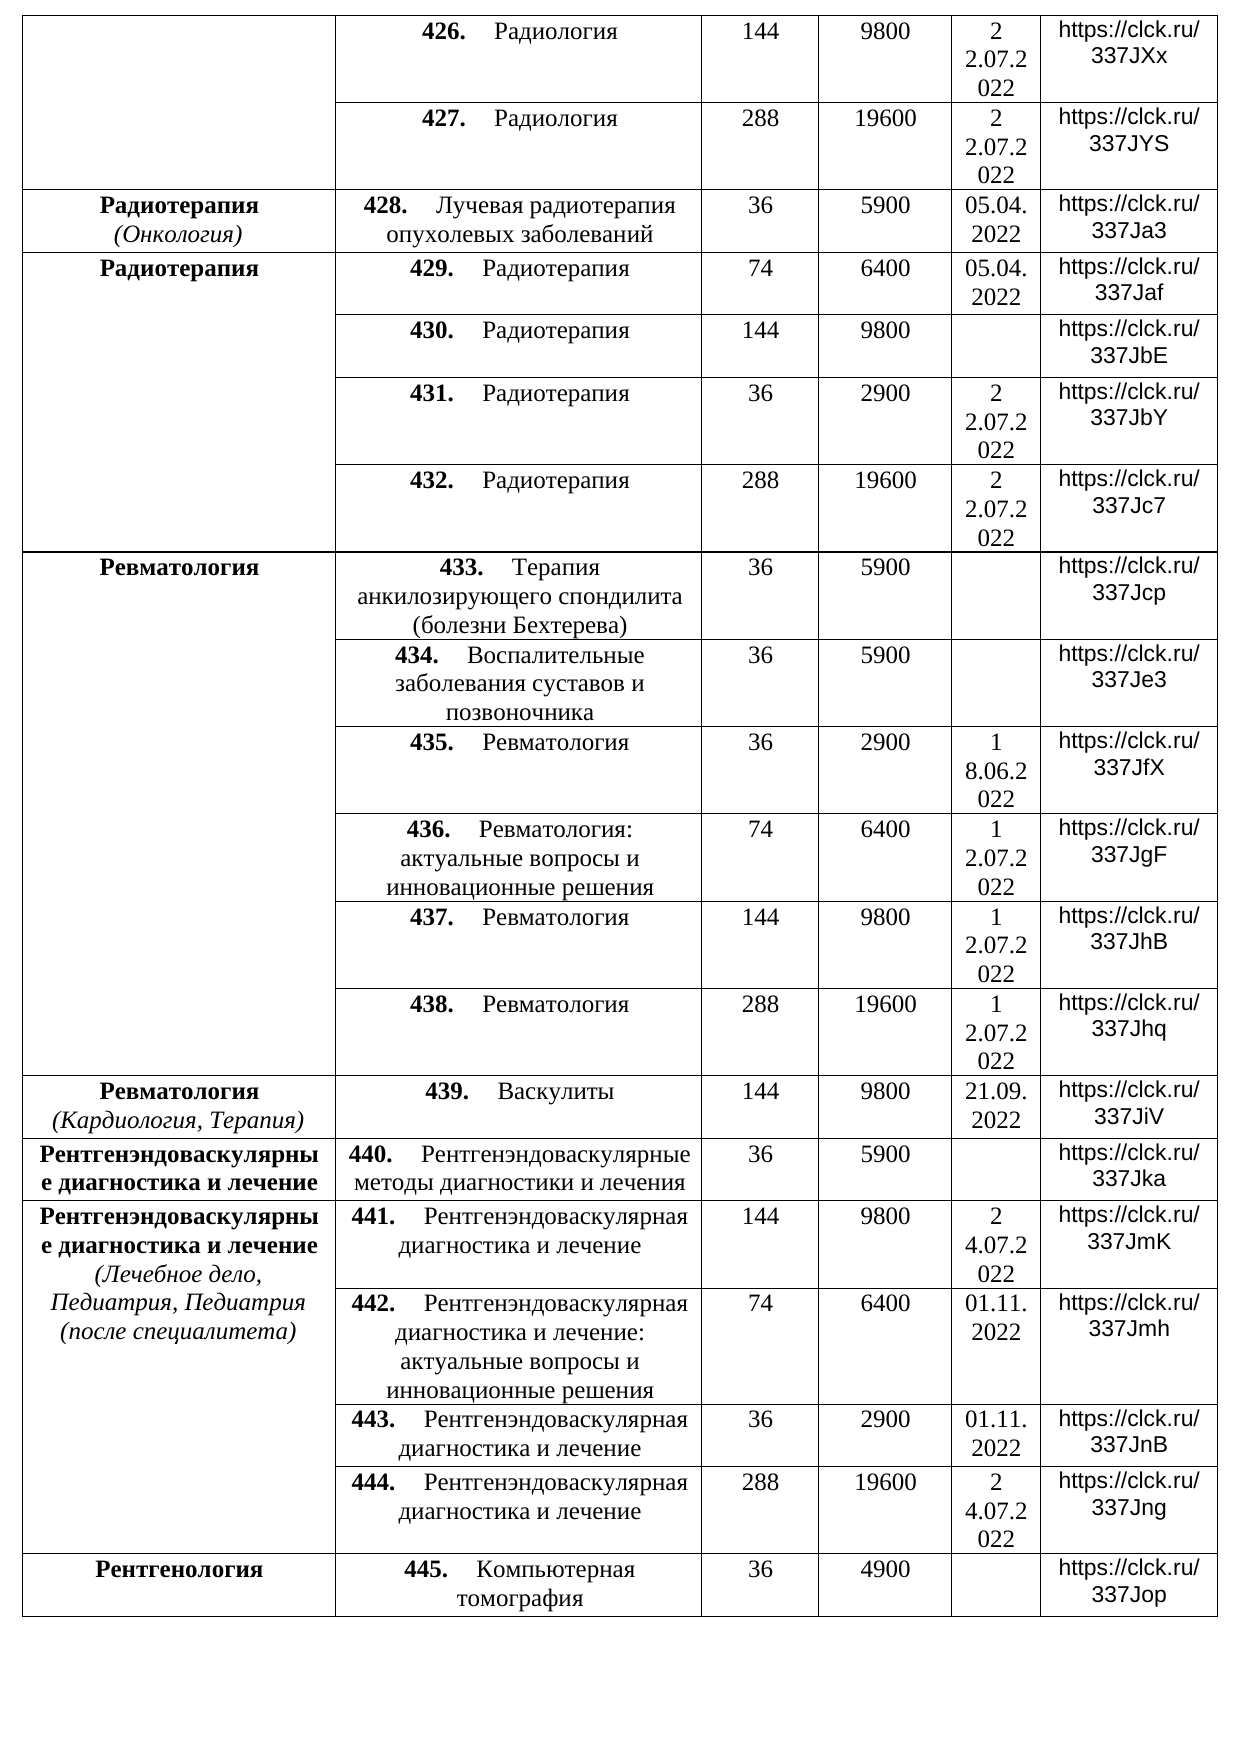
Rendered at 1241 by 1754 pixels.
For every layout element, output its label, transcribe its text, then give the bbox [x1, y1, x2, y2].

table_cell https://clck.ru/337JgF [1041, 814, 1217, 901]
table_cell 2900 [819, 727, 951, 813]
table_cell https://clck.ru/337JYS [1041, 103, 1217, 189]
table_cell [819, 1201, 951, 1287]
table_cell Радиотерапия (Онкология) [23, 190, 335, 252]
table_cell 288 [702, 465, 818, 551]
table_cell 12.07.2022 [952, 814, 1040, 901]
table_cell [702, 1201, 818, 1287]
table_cell https://clck.ru/337JXx [1041, 16, 1217, 102]
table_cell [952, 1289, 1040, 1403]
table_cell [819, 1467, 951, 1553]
table_cell 5900 [819, 640, 951, 726]
table_cell Рентгенэндоваскулярные методы диагностики и лечения [336, 1139, 701, 1200]
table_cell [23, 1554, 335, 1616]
table_cell 144 [702, 902, 818, 988]
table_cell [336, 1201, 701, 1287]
table_cell 22.07.2022 [952, 103, 1040, 189]
table_cell 144 [702, 16, 818, 102]
table_cell 5900 [819, 190, 951, 252]
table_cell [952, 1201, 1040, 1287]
table_cell https://clck.ru/337JiV [1041, 1076, 1217, 1138]
table_cell 288 [702, 103, 818, 189]
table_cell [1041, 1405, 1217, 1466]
table_cell 22.07.2022 [952, 378, 1040, 464]
table_cell Радиотерапия [336, 465, 701, 551]
table_cell https://clck.ru/337Jc7 [1041, 465, 1217, 551]
table_cell [952, 315, 1040, 377]
table_cell 9800 [819, 315, 951, 377]
table_cell Радиотерапия [23, 253, 335, 551]
table_cell Васкулиты [336, 1076, 701, 1138]
table_cell Ревматология (Кардиология, Терапия) [23, 1076, 335, 1138]
table_cell 21.09.2022 [952, 1076, 1040, 1138]
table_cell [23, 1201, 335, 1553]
table_cell https://clck.ru/337JfX [1041, 727, 1217, 813]
table_cell Радиология [336, 16, 701, 102]
table_cell https://clck.ru/337Jcp [1041, 553, 1217, 639]
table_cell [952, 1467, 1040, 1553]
table_cell 9800 [819, 1076, 951, 1138]
table_cell 36 [702, 553, 818, 639]
table_cell 22.07.2022 [952, 16, 1040, 102]
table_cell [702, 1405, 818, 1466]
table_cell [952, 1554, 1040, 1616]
table_cell 12.07.2022 [952, 902, 1040, 988]
table_cell 19600 [819, 989, 951, 1075]
table_cell 6400 [819, 253, 951, 314]
table_cell Ревматология [336, 902, 701, 988]
table_cell 22.07.2022 [952, 465, 1040, 551]
table_cell Ревматология [336, 989, 701, 1075]
table_cell Ревматология [336, 727, 701, 813]
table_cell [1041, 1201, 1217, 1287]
table_cell 36 [702, 378, 818, 464]
table_cell 144 [702, 315, 818, 377]
table_cell Лучевая радиотерапия опухолевых заболеваний [336, 190, 701, 252]
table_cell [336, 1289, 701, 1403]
table_cell Радиотерапия [336, 315, 701, 377]
table_cell 19600 [819, 465, 951, 551]
table_cell 6400 [819, 814, 951, 901]
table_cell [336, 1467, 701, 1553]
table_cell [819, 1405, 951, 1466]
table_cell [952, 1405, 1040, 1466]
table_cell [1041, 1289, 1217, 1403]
table_cell https://clck.ru/337Jhq [1041, 989, 1217, 1075]
table_cell 5900 [819, 553, 951, 639]
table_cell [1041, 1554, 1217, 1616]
table_cell https://clck.ru/337Jaf [1041, 253, 1217, 314]
table_cell [952, 1139, 1040, 1200]
table_cell 9800 [819, 902, 951, 988]
table_cell 2900 [819, 378, 951, 464]
table_cell Ревматология: актуальные вопросы и инновационные решения [336, 814, 701, 901]
table_cell 12.07.2022 [952, 989, 1040, 1075]
table_cell 18.06.2022 [952, 727, 1040, 813]
table_cell https://clck.ru/337Ja3 [1041, 190, 1217, 252]
table_cell https://clck.ru/337Je3 [1041, 640, 1217, 726]
table_cell https://clck.ru/337JhB [1041, 902, 1217, 988]
table_cell 74 [702, 814, 818, 901]
table_cell [952, 553, 1040, 639]
table_cell Радиотерапия [336, 253, 701, 314]
table_cell [952, 640, 1040, 726]
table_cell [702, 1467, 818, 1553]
table_cell 144 [702, 1076, 818, 1138]
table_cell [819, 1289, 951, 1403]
table_cell 288 [702, 989, 818, 1075]
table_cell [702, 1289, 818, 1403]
table_cell 19600 [819, 103, 951, 189]
table_cell 05.04.2022 [952, 253, 1040, 314]
table_cell 36 [702, 727, 818, 813]
table_cell Терапия анкилозирующего спондилита (болезни Бехтерева) [336, 553, 701, 639]
table_cell Радиотерапия [336, 378, 701, 464]
table_cell 36 [702, 640, 818, 726]
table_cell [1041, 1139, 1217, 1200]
table_cell 74 [702, 253, 818, 314]
table_cell Радиология [336, 103, 701, 189]
table_cell 5900 [819, 1139, 951, 1200]
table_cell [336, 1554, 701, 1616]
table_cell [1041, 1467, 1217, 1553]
table_cell 9800 [819, 16, 951, 102]
table_cell Рентгенэндоваскулярные диагностика и лечение [23, 1139, 335, 1200]
table_cell Воспалительные заболевания суставов и позвоночника [336, 640, 701, 726]
table_cell 36 [702, 1139, 818, 1200]
table_cell https://clck.ru/337JbE [1041, 315, 1217, 377]
table_cell https://clck.ru/337JbY [1041, 378, 1217, 464]
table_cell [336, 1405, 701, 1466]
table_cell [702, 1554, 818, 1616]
table_cell 36 [702, 190, 818, 252]
table_cell Ревматология [23, 553, 335, 1075]
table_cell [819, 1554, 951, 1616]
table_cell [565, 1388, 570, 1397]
table_cell 05.04.2022 [952, 190, 1040, 252]
